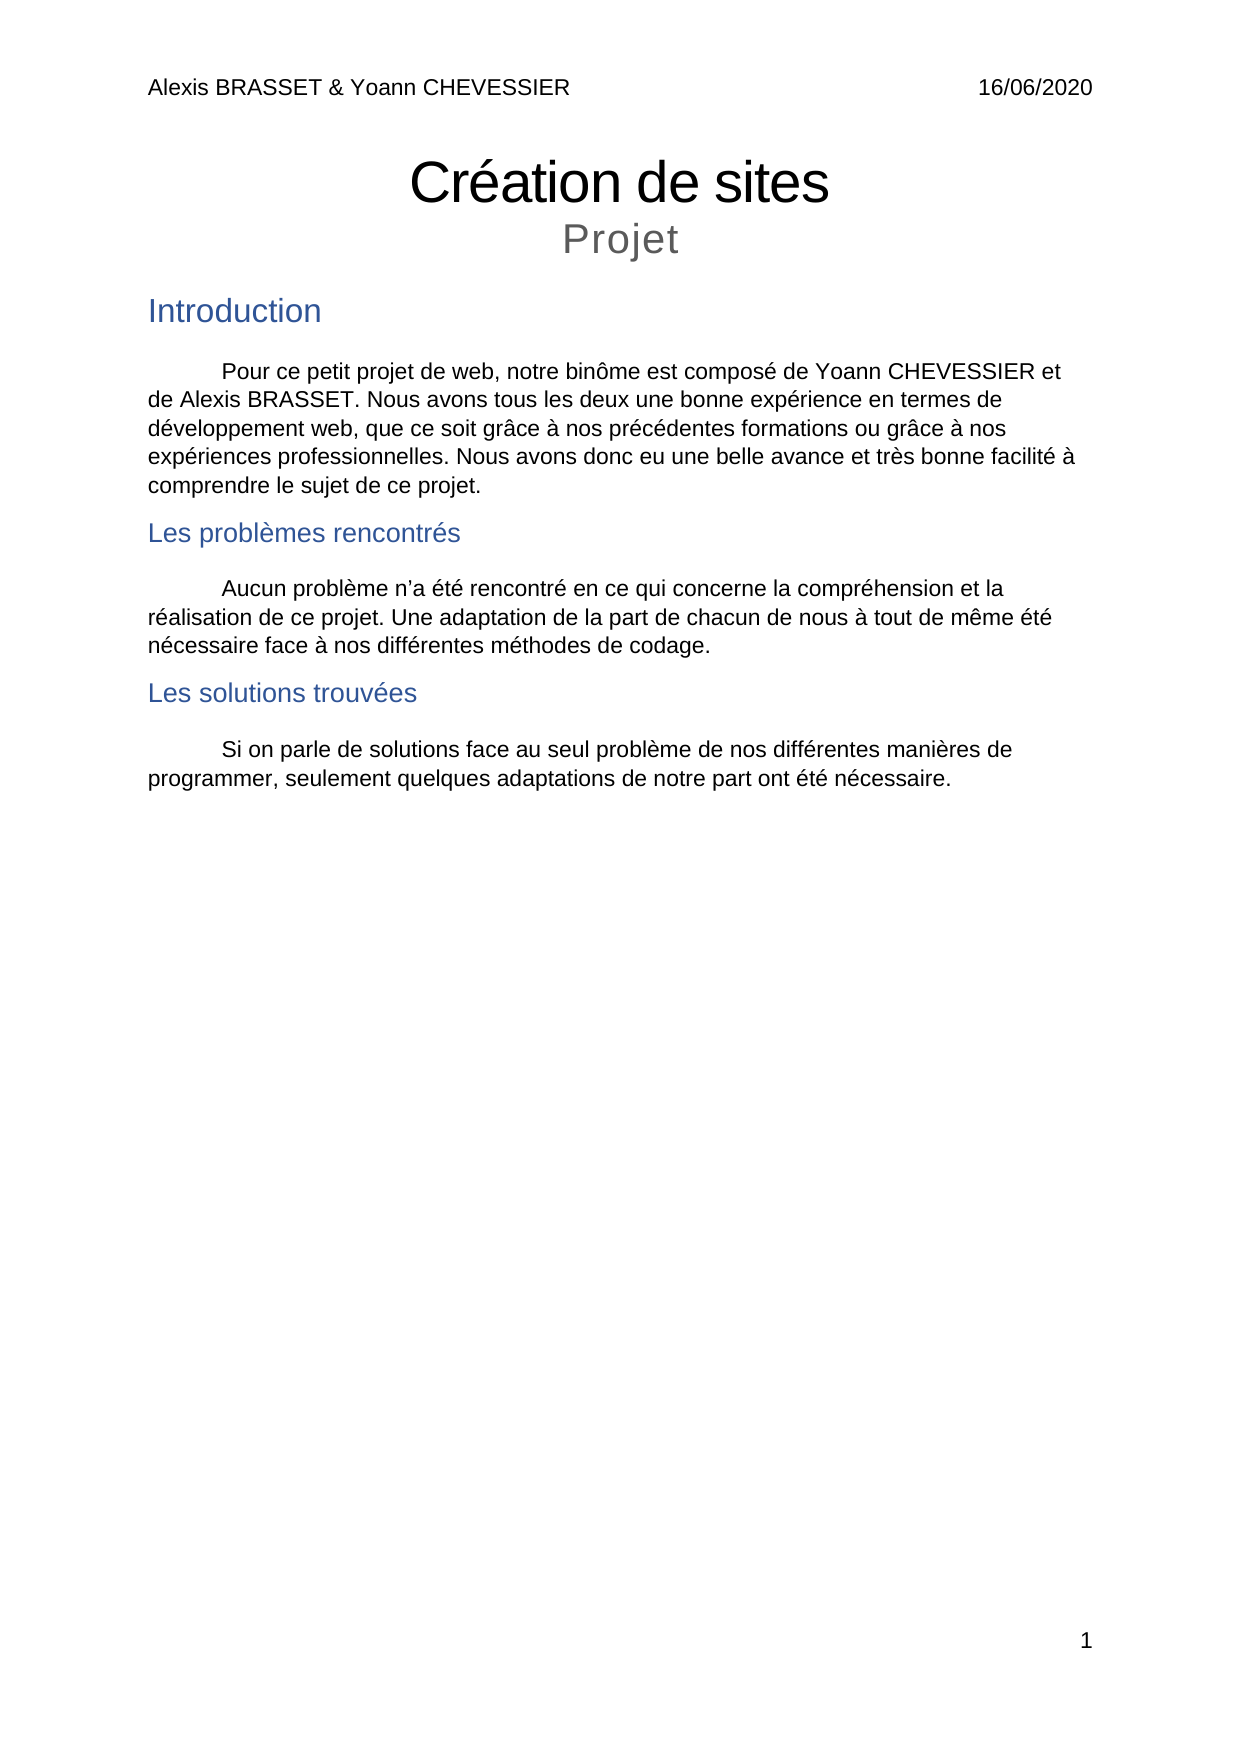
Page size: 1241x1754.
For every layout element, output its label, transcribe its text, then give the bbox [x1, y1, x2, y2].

subtitle Introduction [148, 291, 1093, 330]
subtitle Les solutions trouvées [148, 677, 1093, 709]
text Si on parle de solutions face au seul problème de nos différentes manières de programmer, seulement quelques adaptations de notre part ont été nécessaire. [148, 736, 1093, 791]
subtitle Les problèmes rencontrés [148, 517, 1093, 548]
subtitle Projet [148, 215, 1093, 263]
text Aucun problème n’a été rencontré en ce qui concerne la compréhension et la réalisation de ce projet. Une adaptation de la part de chacun de nous à tout de même été nécessaire face à nos différentes méthodes de codage. [148, 575, 1093, 659]
text Pour ce petit projet de web, notre binôme est composé de Yoann CHEVESSIER et de Alexis BRASSET. Nous avons tous les deux une bonne expérience en termes de développement web, que ce soit grâce à nos précédentes formations ou grâce à nos expériences professionnelles. Nous avons donc eu une belle avance et très bonne facilité à comprendre le sujet de ce projet. [148, 358, 1093, 498]
title Création de sites [148, 148, 1093, 215]
